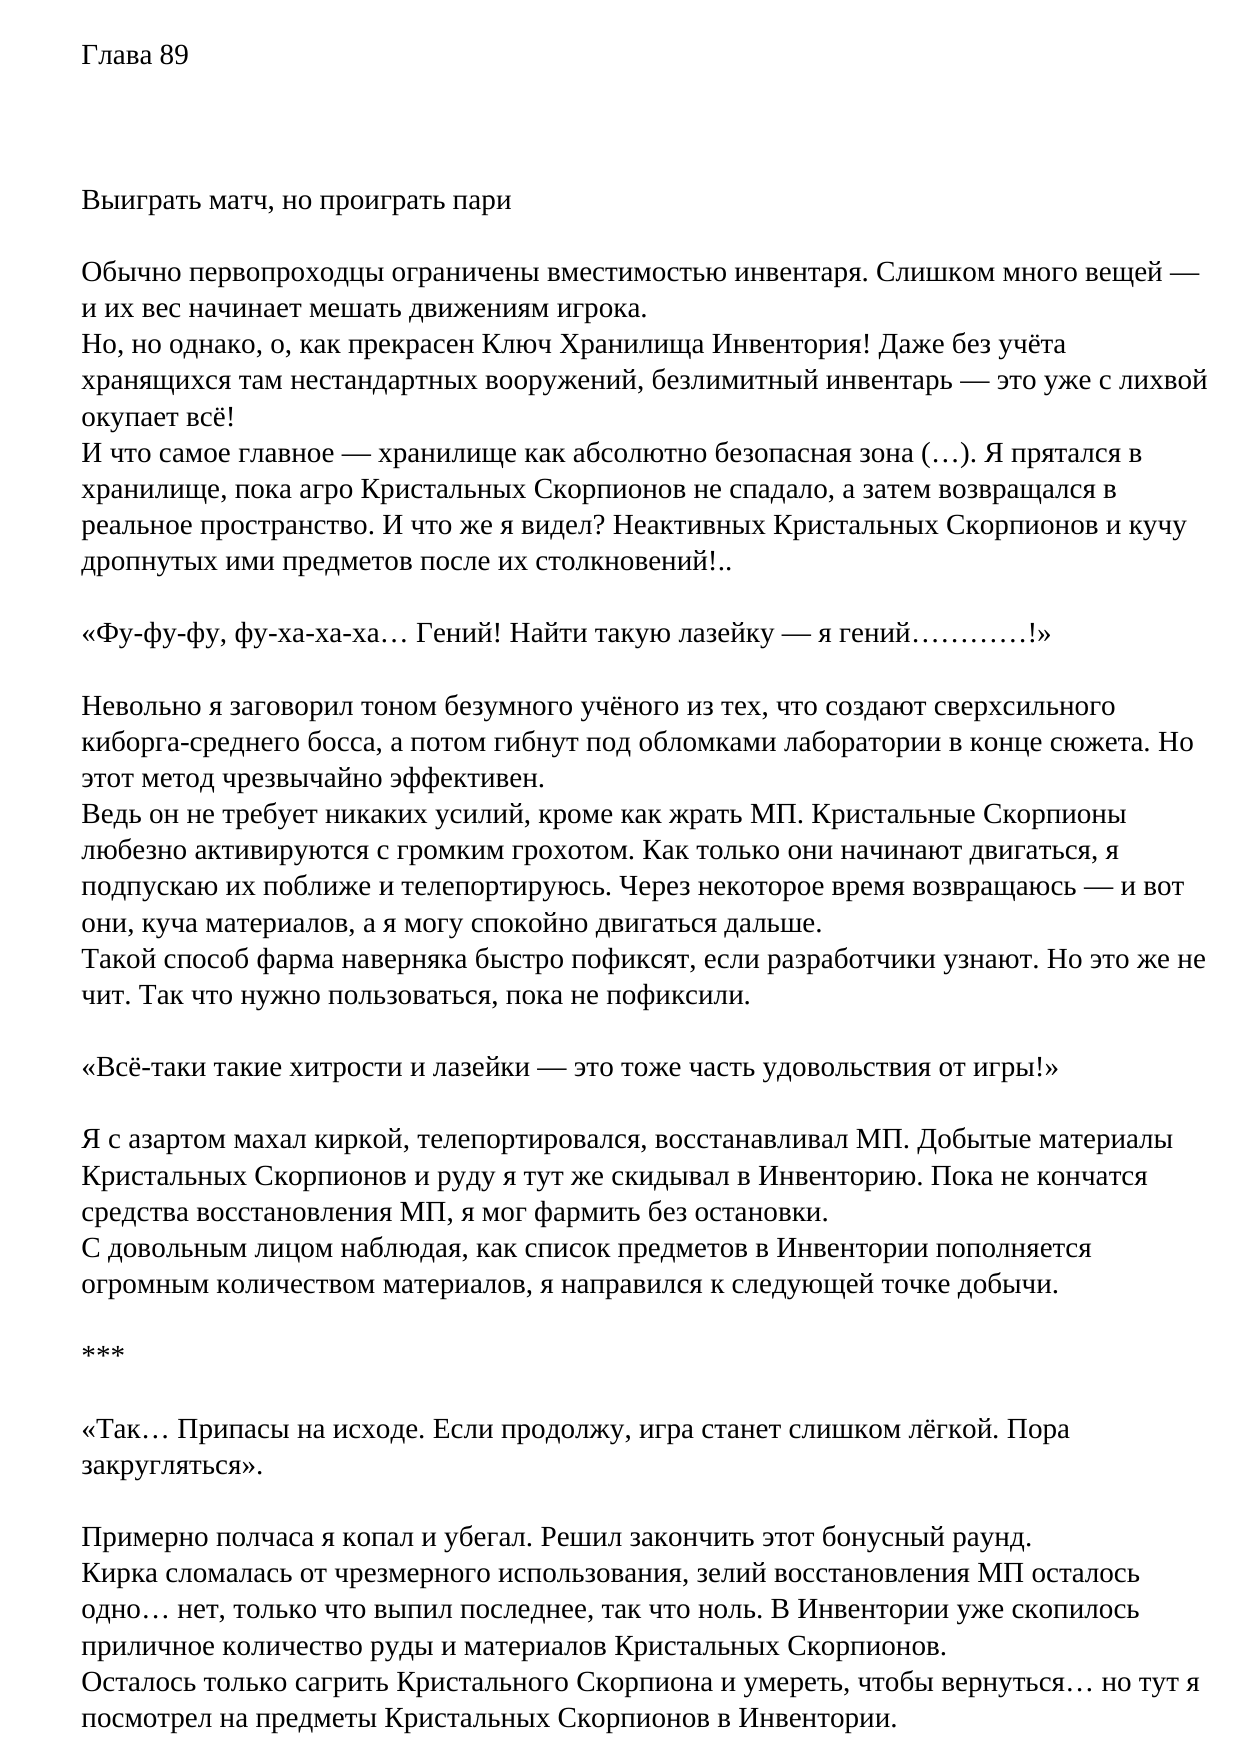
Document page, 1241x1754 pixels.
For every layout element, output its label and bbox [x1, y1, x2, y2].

text [81, 37, 1215, 1733]
